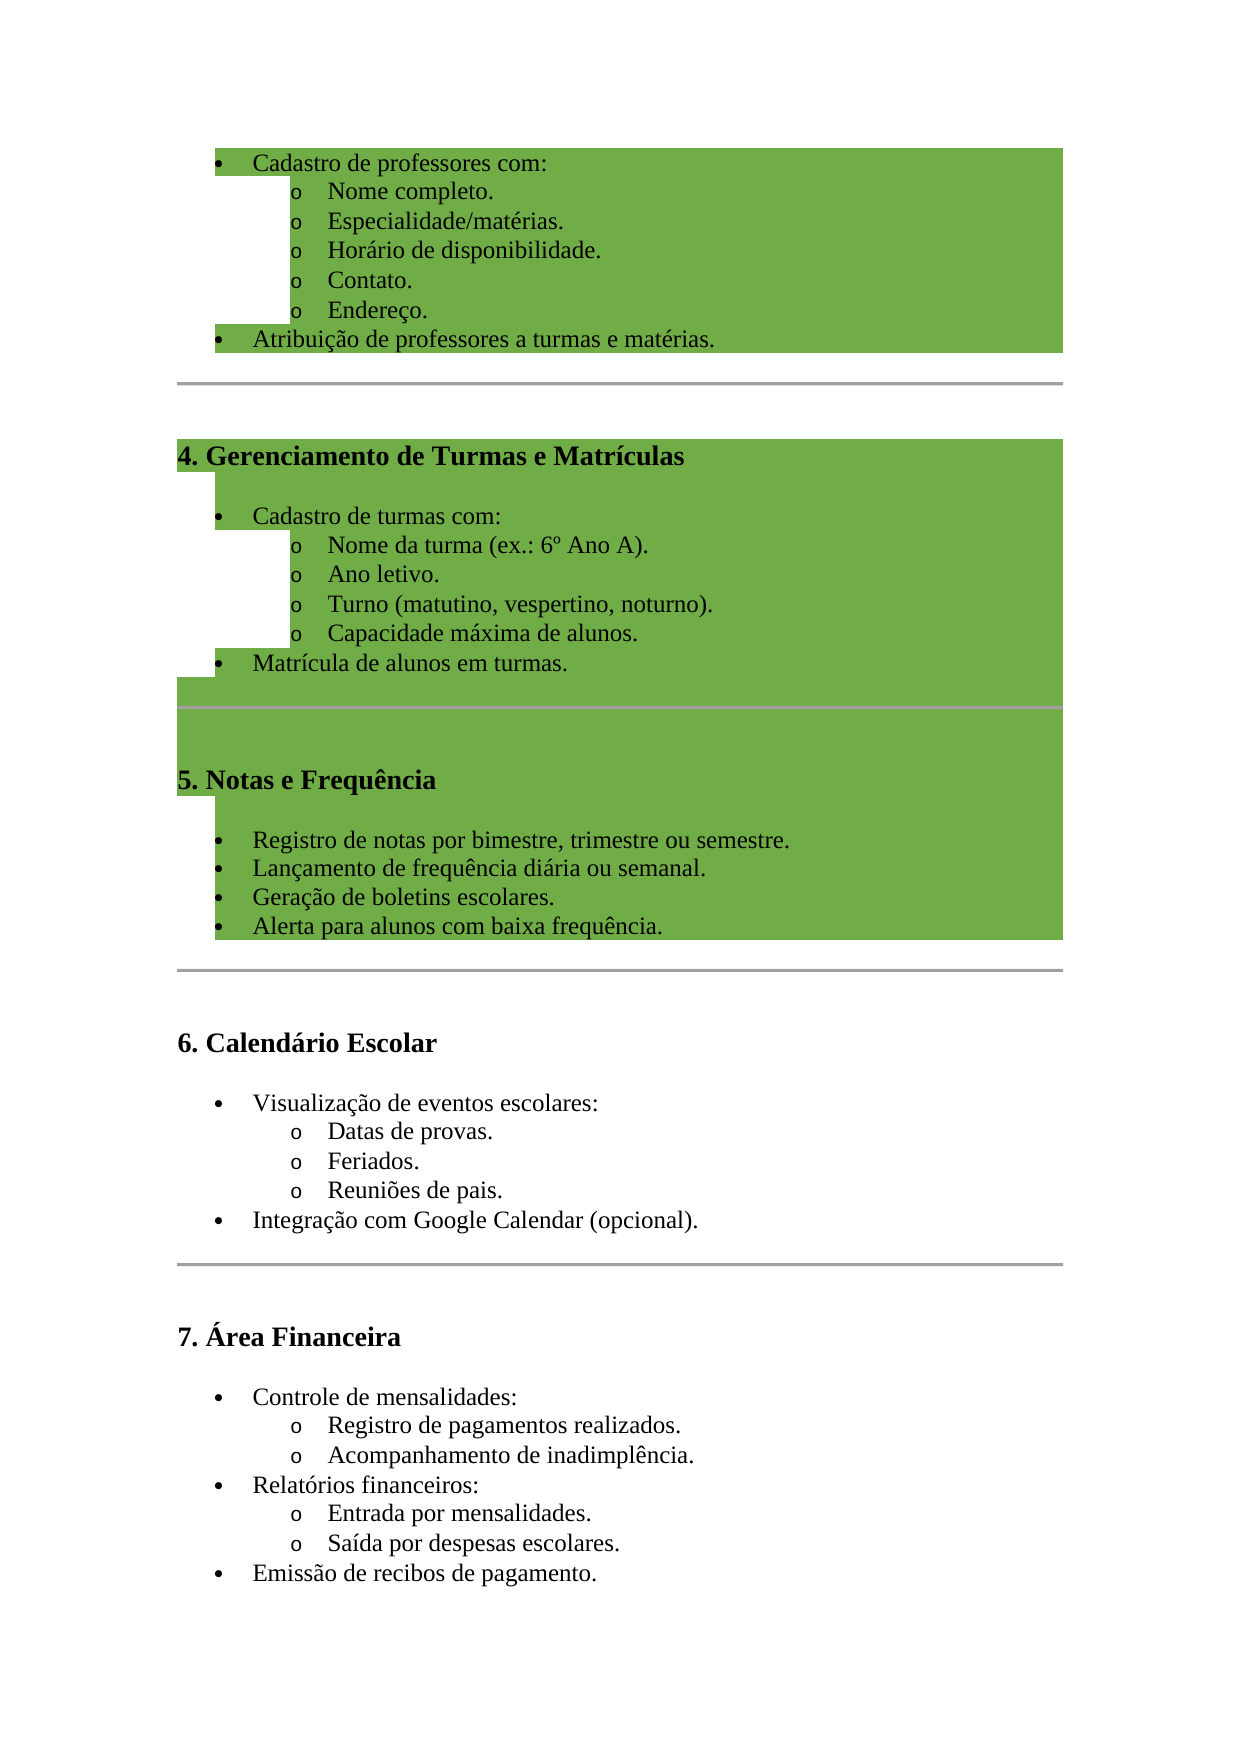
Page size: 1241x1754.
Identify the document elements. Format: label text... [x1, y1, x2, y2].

list Contato. [290, 265, 1063, 295]
list Horário de disponibilidade. [290, 236, 1063, 265]
list Registro de notas por bimestre, trimestre ou semestre. [215, 825, 1063, 853]
list Alerta para alunos com baixa frequência. [215, 911, 1063, 940]
list Matrícula de alunos em turmas. [215, 648, 1063, 677]
list Integração com Google Calendar (opcional). [215, 1205, 1063, 1234]
list Lançamento de frequência diária ou semanal. [215, 853, 1063, 882]
list Nome da turma (ex.: 6º Ano A). [290, 530, 1063, 559]
list Cadastro de turmas com: [215, 501, 1063, 530]
list Controle de mensalidades: [215, 1382, 1063, 1411]
list Atribuição de professores a turmas e matérias. [215, 324, 1063, 353]
list Datas de provas. [290, 1116, 1063, 1146]
list Feriados. [290, 1146, 1063, 1176]
list Capacidade máxima de alunos. [290, 618, 1063, 648]
text 5. Notas e Frequência [177, 763, 1063, 796]
list Registro de pagamentos realizados. [290, 1411, 1063, 1440]
text 6. Calendário Escolar [177, 1026, 1063, 1058]
list Turno (matutino, vespertino, noturno). [290, 589, 1063, 618]
list Entrada por mensalidades. [290, 1498, 1063, 1528]
list Cadastro de professores com: [215, 148, 1063, 176]
list Relatórios financeiros: [215, 1470, 1063, 1498]
list Especialidade/matérias. [290, 206, 1063, 236]
text 4. Gerenciamento de Turmas e Matrículas [177, 439, 1063, 472]
list Geração de boletins escolares. [215, 882, 1063, 911]
list Acompanhamento de inadimplência. [290, 1440, 1063, 1470]
list Saída por despesas escolares. [290, 1528, 1063, 1558]
list Nome completo. [290, 176, 1063, 206]
list Ano letivo. [290, 559, 1063, 589]
text 7. Área Financeira [177, 1320, 1063, 1353]
list Emissão de recibos de pagamento. [215, 1558, 1063, 1586]
list Endereço. [290, 295, 1063, 324]
list Reuniões de pais. [290, 1176, 1063, 1205]
list Visualização de eventos escolares: [215, 1088, 1063, 1116]
